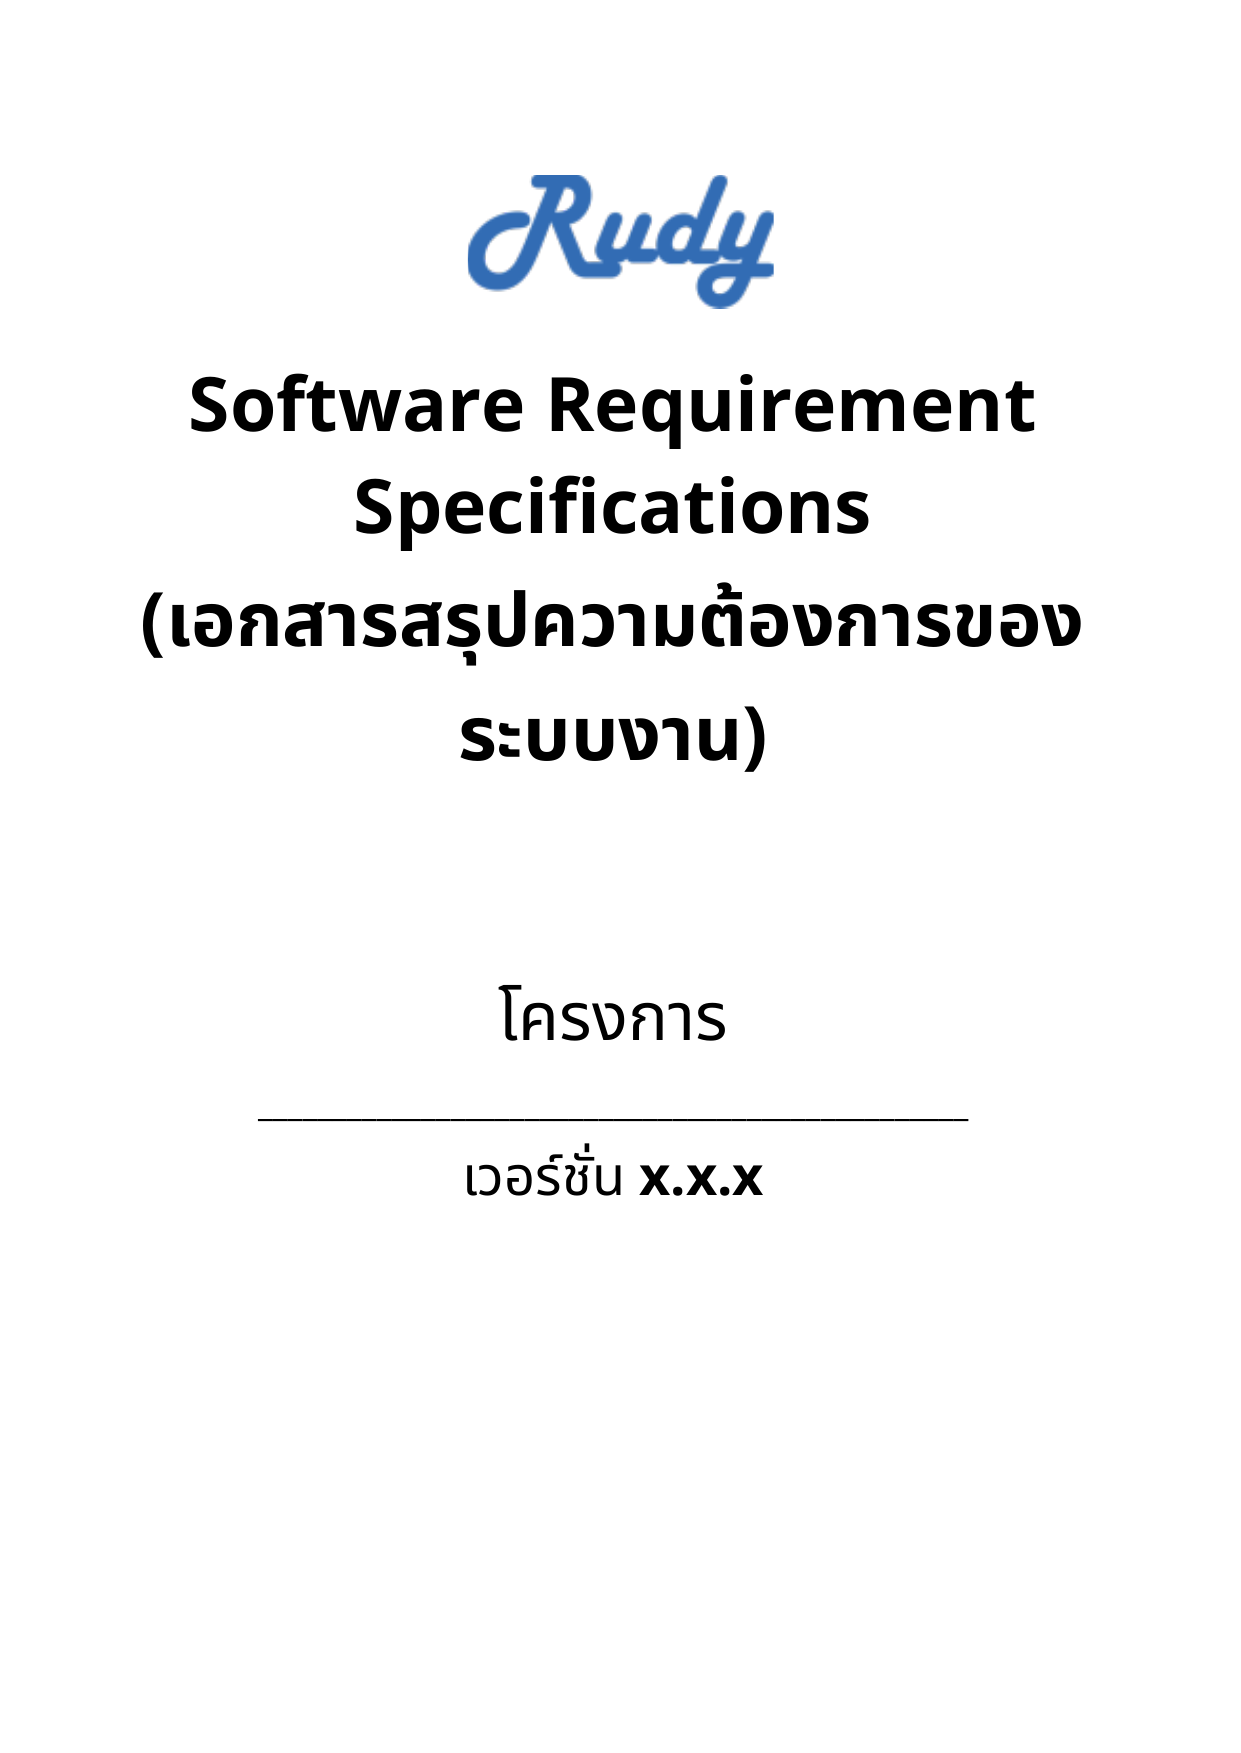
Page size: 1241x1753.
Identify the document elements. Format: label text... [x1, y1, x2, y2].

text ________________________________________________ [93, 1081, 1132, 1127]
text (เอกสารสรุปความต้องการของระบบงาน) [93, 566, 1132, 794]
picture [467, 175, 774, 309]
text เวอร์ชั่น x.x.x [93, 1138, 1132, 1220]
text Software Requirement Specifications [93, 351, 1132, 555]
text โครงการ [93, 969, 1132, 1070]
